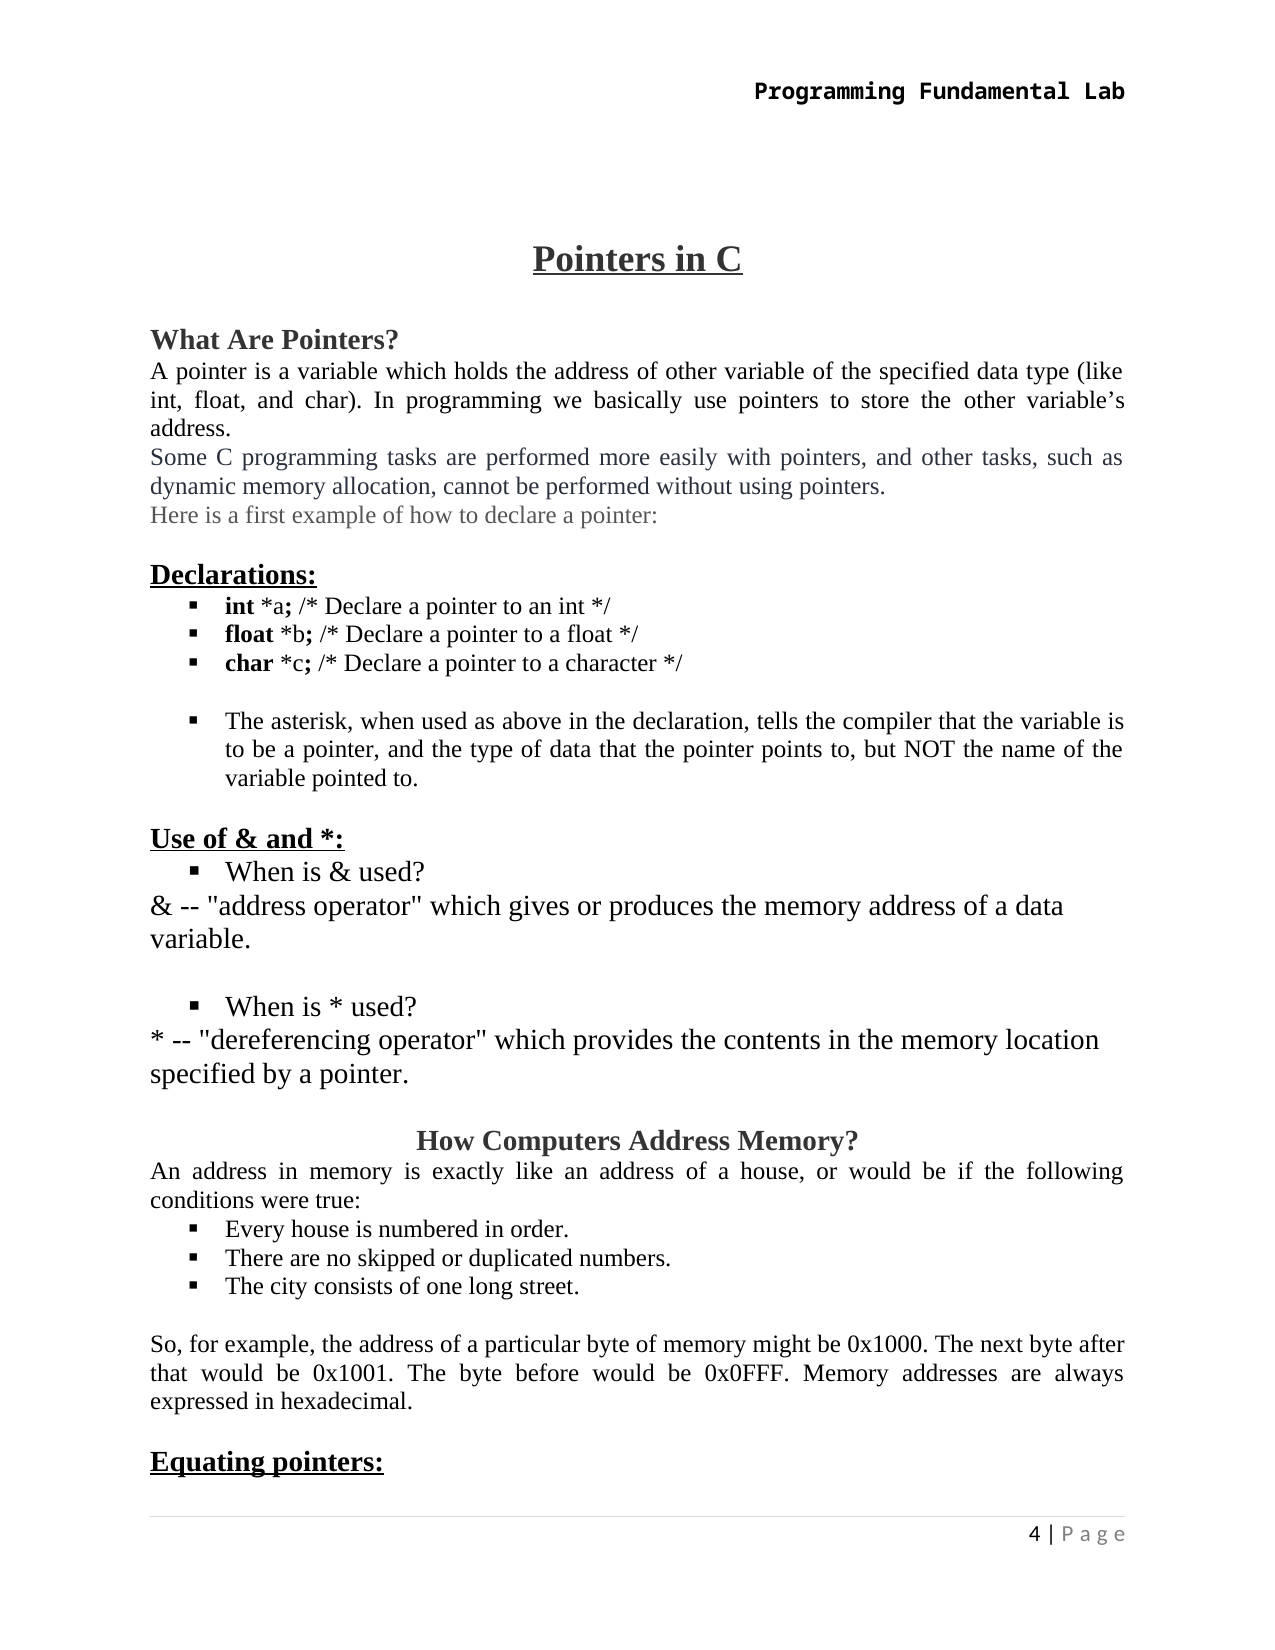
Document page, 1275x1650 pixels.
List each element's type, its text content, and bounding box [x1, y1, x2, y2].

text So, for example, the address of a particular byte of memory might be 0x1000. The next byte after that would be 0x1001. The byte before would be 0x0FFF. Memory addresses are always expressed in hexadecimal. [150, 1329, 1125, 1415]
text Here is a first example of how to declare a pointer: [150, 500, 1125, 528]
list When is * used? [187, 989, 1125, 1022]
text & -- "address operator" which gives or produces the memory address of a data [150, 888, 1125, 922]
text specified by a pointer. [150, 1056, 1125, 1089]
list There are no skipped or duplicated numbers. [187, 1243, 1125, 1271]
text Some C programming tasks are performed more easily with pointers, and other tasks, such as dynamic memory allocation, cannot be performed without using pointers. [150, 442, 1125, 500]
text variable. [150, 922, 1125, 955]
list The asterisk, when used as above in the declaration, tells the compiler that the variable is to be a pointer, and the type of data that the pointer points to, but NOT the name of the variable pointed to. [187, 706, 1125, 792]
list int *a; /* Declare a pointer to an int */ [187, 591, 1125, 619]
text Pointers in C [150, 236, 1125, 279]
text How Computers Address Memory? [150, 1123, 1125, 1156]
text Equating pointers: [150, 1444, 1125, 1477]
list char *c; /* Declare a pointer to a character */ [187, 648, 1125, 677]
text Declarations: [150, 557, 1125, 591]
text A pointer is a variable which holds the address of other variable of the specified data type (like int, float, and char). In programming we basically use pointers to store the other variable’s address. [150, 356, 1125, 442]
text What Are Pointers? [150, 322, 1125, 356]
list When is & used? [187, 854, 1125, 888]
list Every house is numbered in order. [187, 1214, 1125, 1243]
text An address in memory is exactly like an address of a house, or would be if the following conditions were true: [150, 1156, 1125, 1214]
list float *b; /* Declare a pointer to a float */ [187, 619, 1125, 648]
list The city consists of one long street. [187, 1271, 1125, 1300]
text * -- "dereferencing operator" which provides the contents in the memory location [150, 1022, 1125, 1056]
text Use of & and *: [150, 821, 1125, 854]
